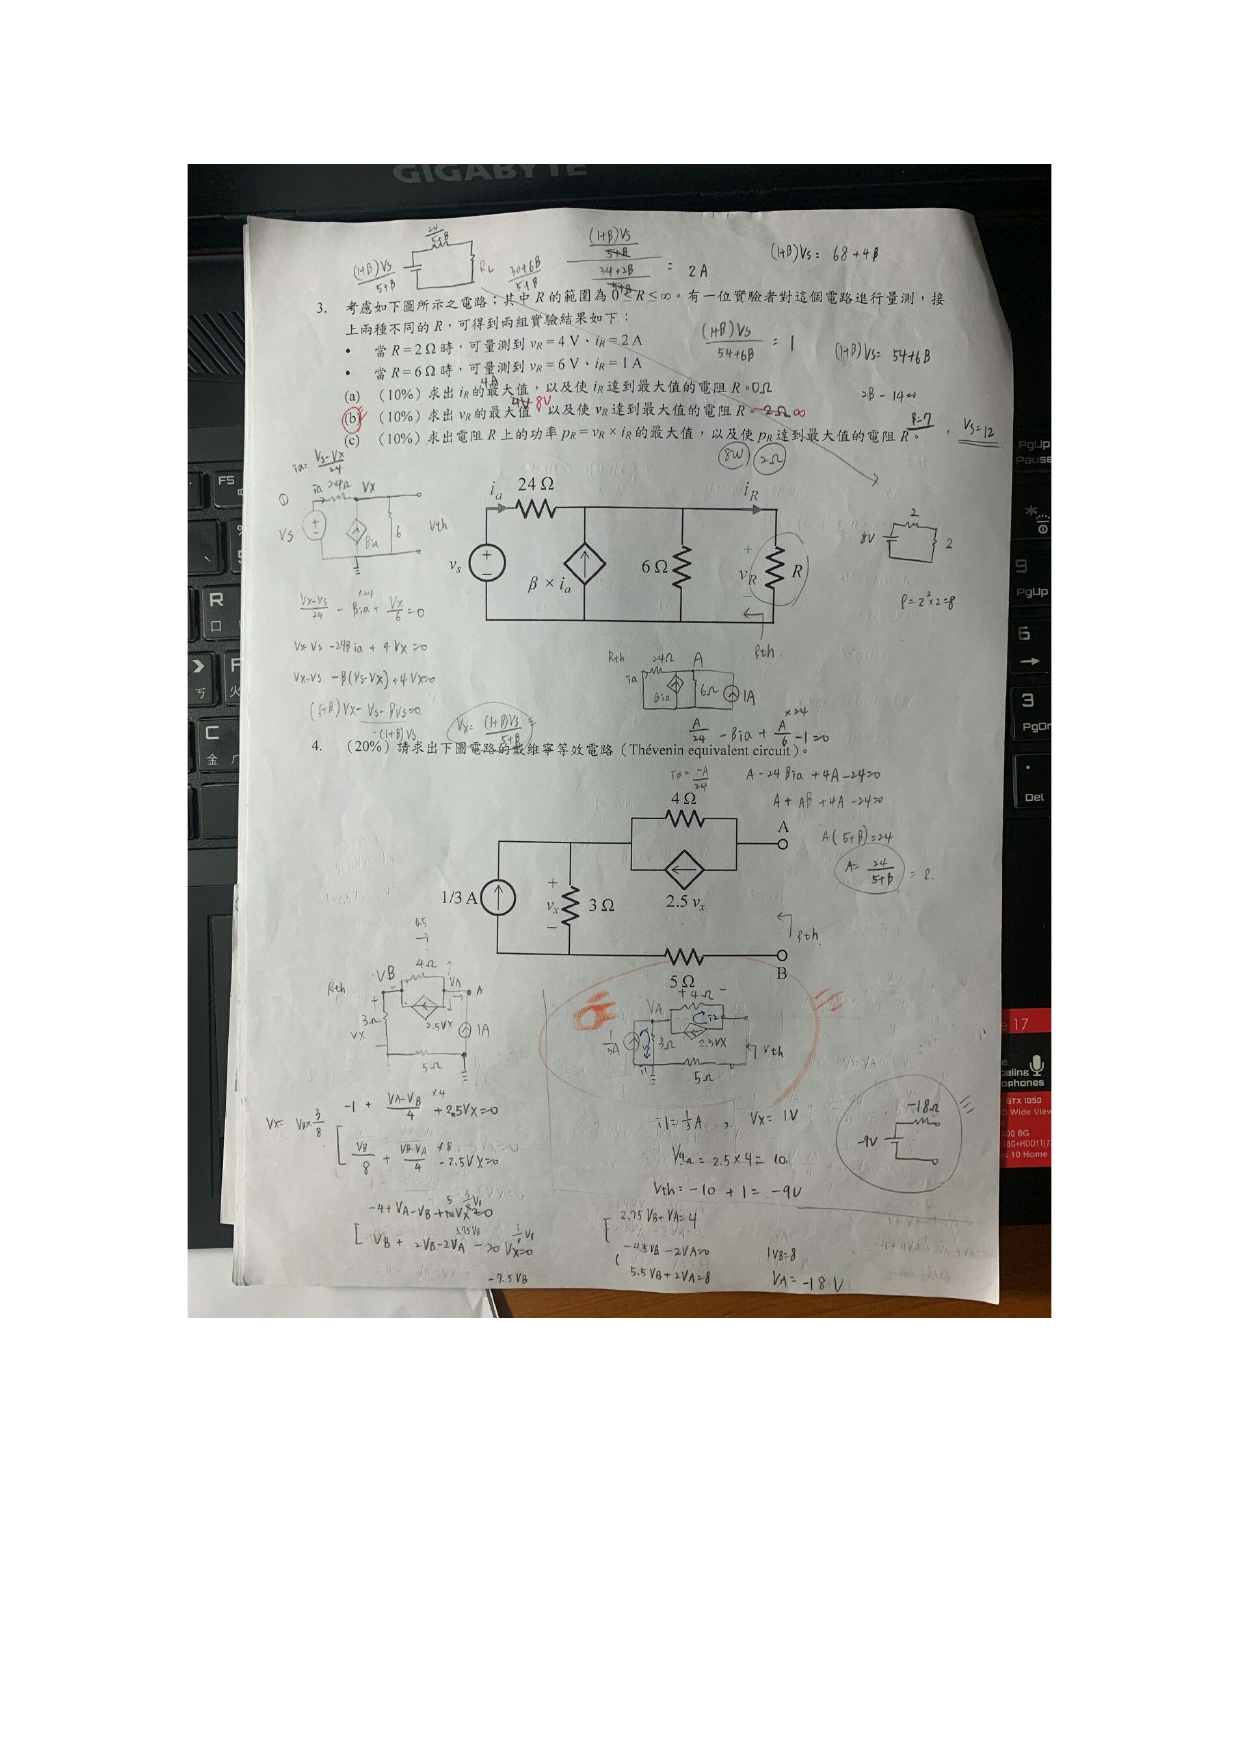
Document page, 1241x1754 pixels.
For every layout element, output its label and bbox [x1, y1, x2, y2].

picture [187, 164, 1052, 1318]
